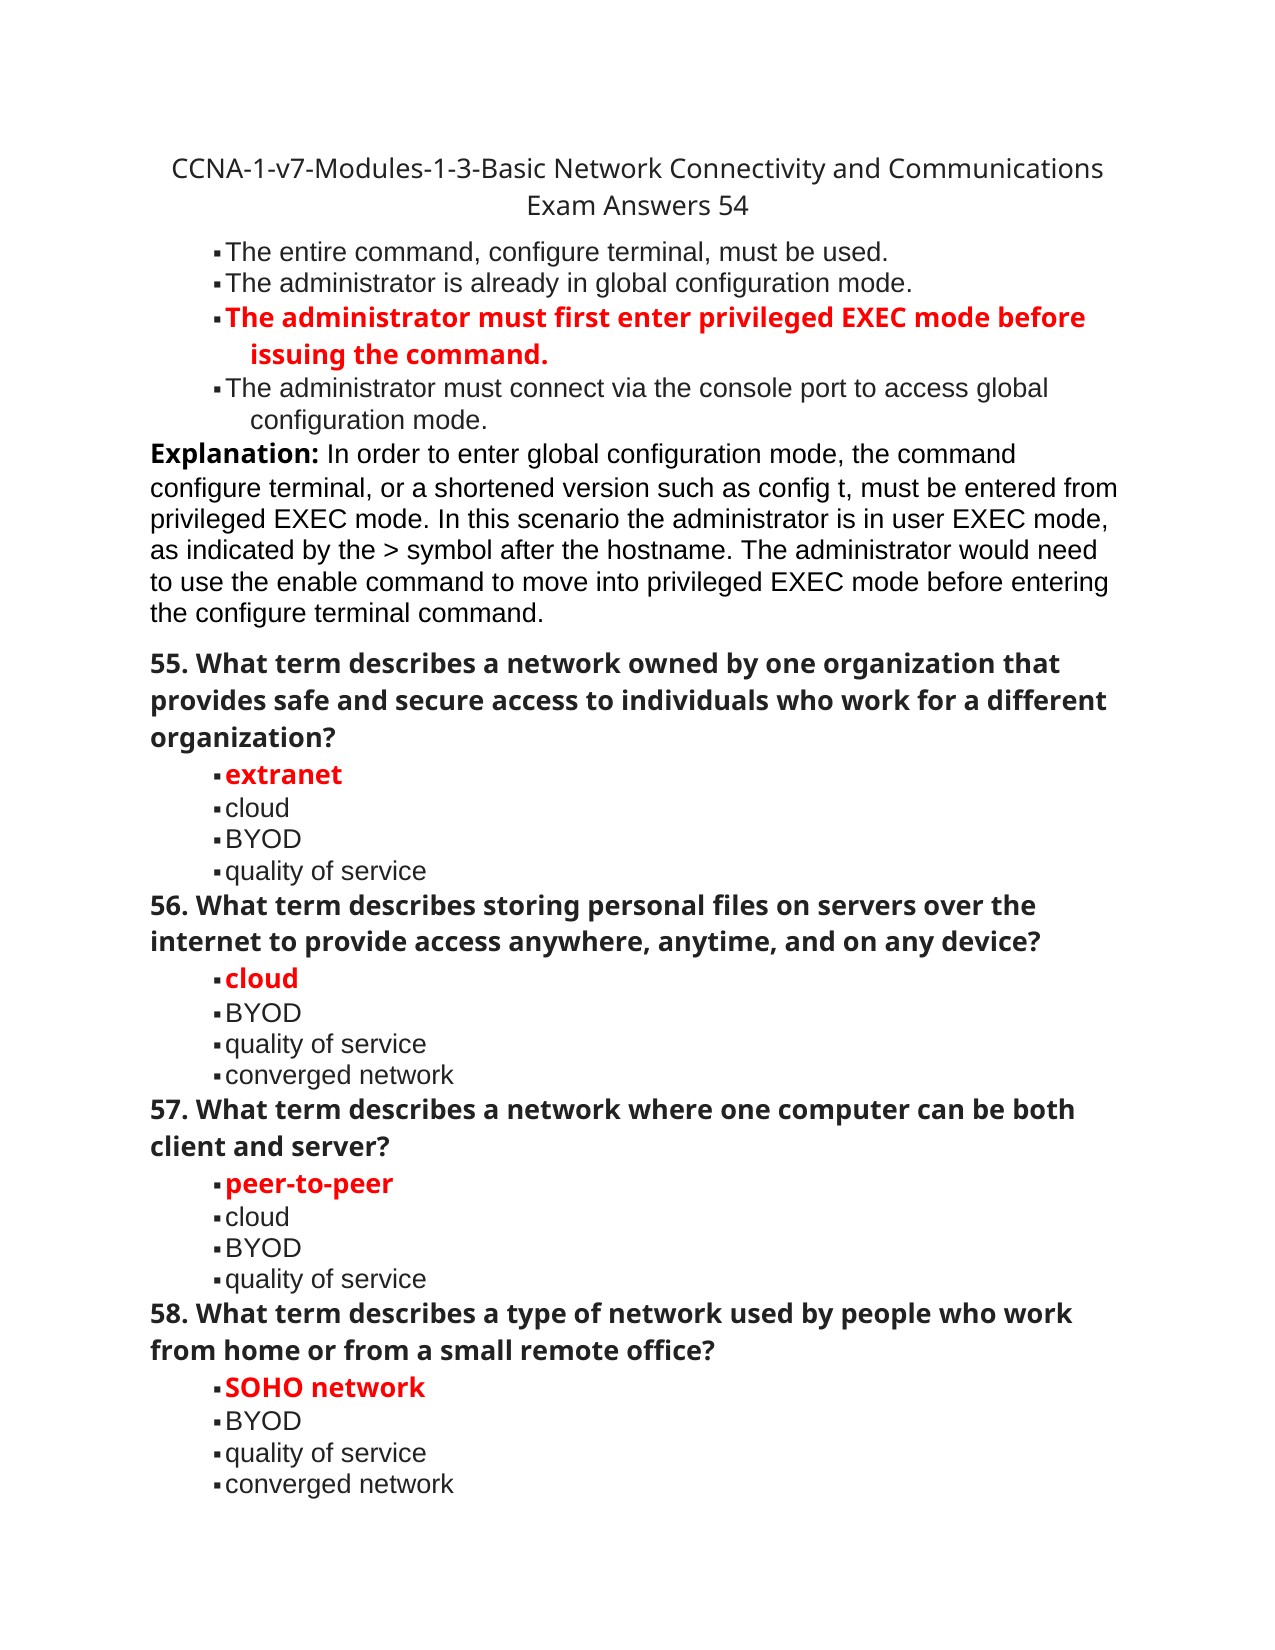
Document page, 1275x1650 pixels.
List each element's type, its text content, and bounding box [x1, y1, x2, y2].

list The administrator is already in global configuration mode. [212, 267, 1125, 299]
text 56. What term describes storing personal files on servers over the internet to provide access anywhere, anytime, and on any device? [150, 886, 1125, 960]
list cloud [212, 1201, 1125, 1232]
list converged network [212, 1468, 1125, 1499]
text Explanation: In order to enter global configuration mode, the command configure terminal, or a shortened version such as config t, must be entered from privileged EXEC mode. In this scenario the administrator is in user EXEC mode, as indicated by the > symbol after the hostname. The administrator would need to use the enable command to move into privileged EXEC mode before entering the configure terminal command. [150, 435, 1125, 628]
list quality of service [212, 1437, 1125, 1468]
text 55. What term describes a network owned by one organization that provides safe and secure access to individuals who work for a different organization? [150, 645, 1125, 755]
list converged network [212, 1059, 1125, 1090]
list quality of service [212, 1263, 1125, 1295]
list BYOD [212, 1232, 1125, 1263]
list The administrator must first enter privileged EXEC mode before issuing the command. [212, 299, 1125, 372]
text CCNA-1-v7-Modules-1-3-Basic Network Connectivity and Communications Exam Answers 54 [150, 150, 1125, 224]
text 57. What term describes a network where one computer can be both client and server? [150, 1090, 1125, 1164]
list BYOD [212, 823, 1125, 855]
text 58. What term describes a type of network used by people who work from home or from a small remote office? [150, 1295, 1125, 1368]
list The administrator must connect via the console port to access global configuration mode. [212, 372, 1125, 435]
list cloud [212, 960, 1125, 997]
list BYOD [212, 997, 1125, 1028]
list BYOD [212, 1405, 1125, 1437]
list SOHO network [212, 1368, 1125, 1405]
list peer-to-peer [212, 1164, 1125, 1201]
list cloud [212, 792, 1125, 823]
list quality of service [212, 855, 1125, 886]
list The entire command, configure terminal, must be used. [212, 236, 1125, 267]
list quality of service [212, 1028, 1125, 1059]
list extranet [212, 755, 1125, 792]
